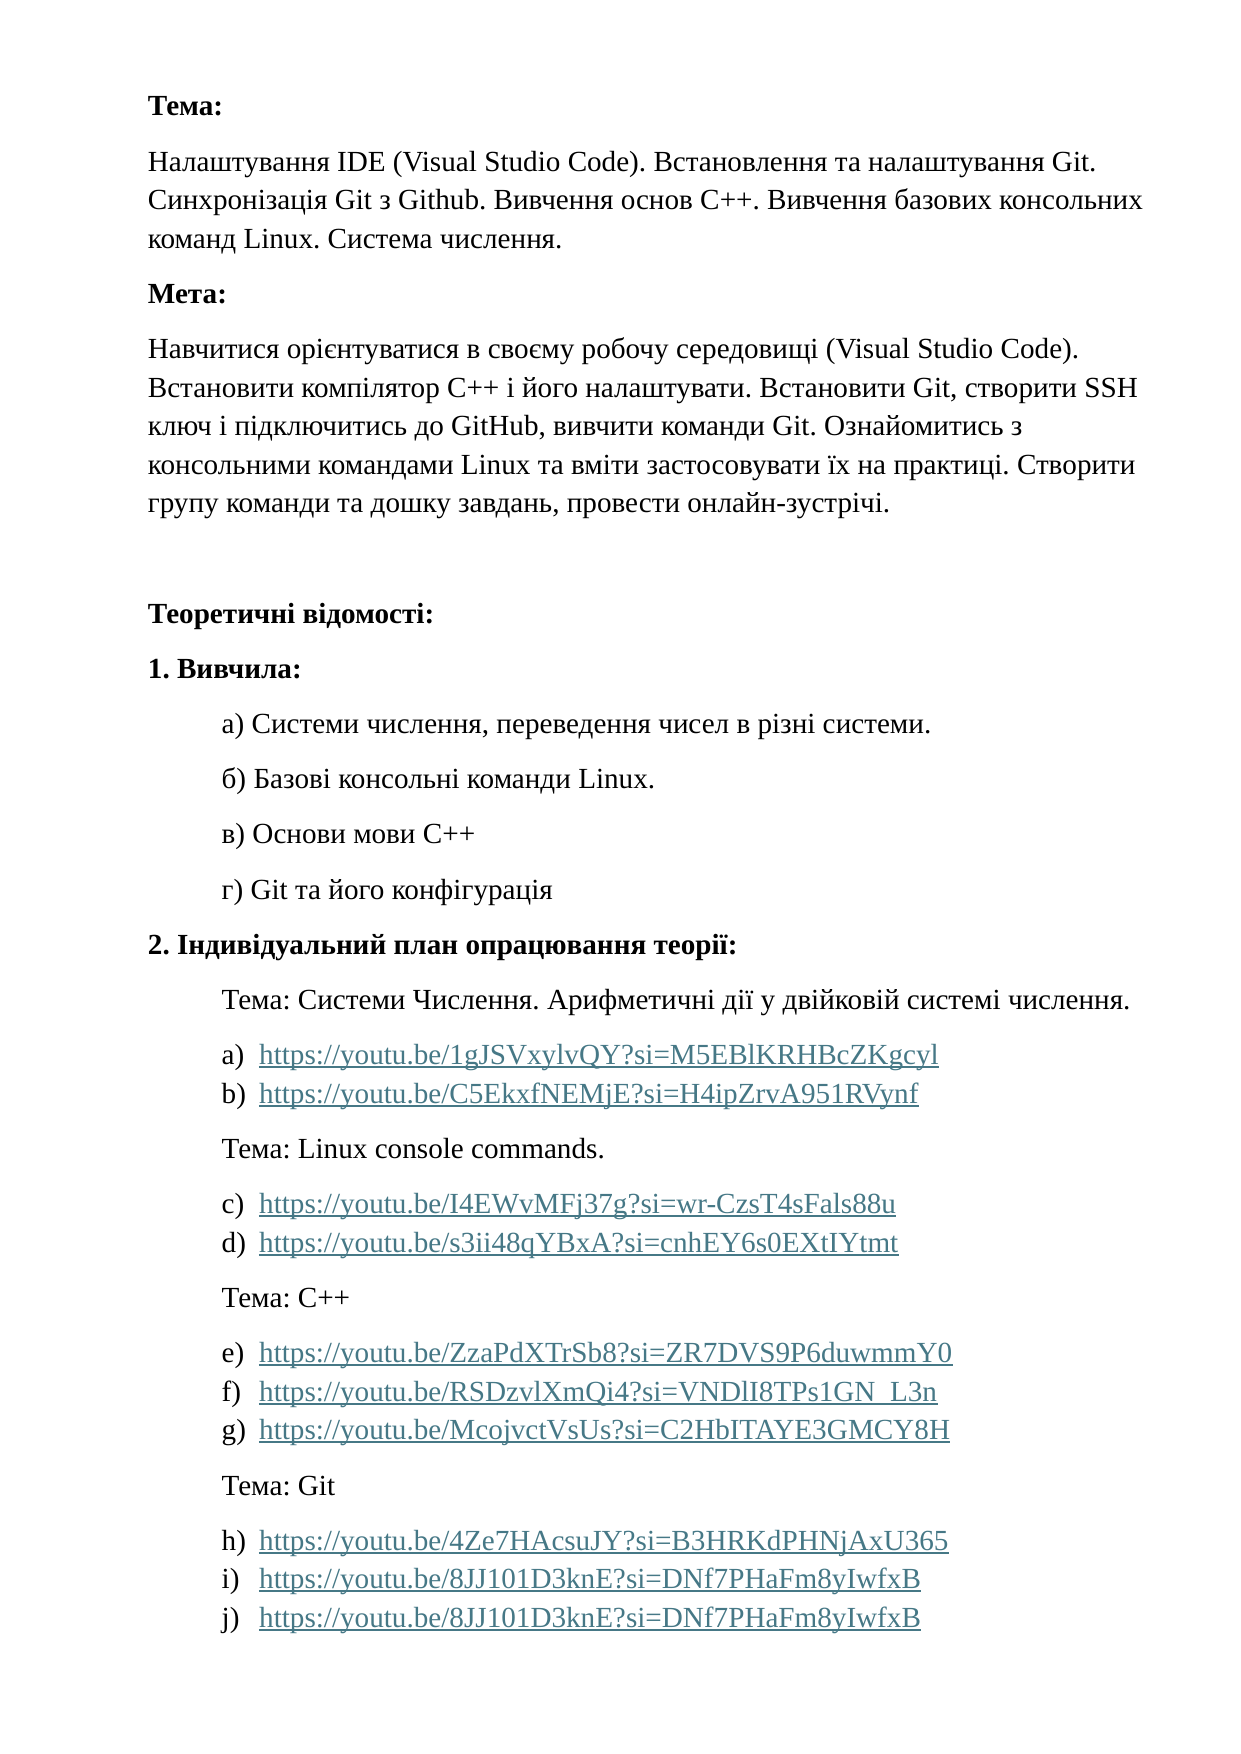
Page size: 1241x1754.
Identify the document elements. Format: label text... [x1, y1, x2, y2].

list https://youtu.be/8JJ101D3knE?si=DNf7PHaFm8yIwfxB [221, 1600, 1152, 1633]
text Мета: [148, 276, 1152, 309]
text Теоретичні відомості: [148, 596, 1152, 629]
text Навчитися орієнтуватися в своєму робочу середовищі (Visual Studio Code). Встановити компілятор С++ і його налаштувати. Встановити Git, створити SSH ключ і підключитись до GitHub, вивчити команди Git. Ознайомитись з консольними командами Linux та вміти застосовувати їх на практиці. Створити групу команди та дошку завдань, провести онлайн-зустрічі. [148, 331, 1152, 519]
text Тема: Git [221, 1468, 1152, 1501]
list https://youtu.be/I4EWvMFj37g?si=wr-CzsT4sFals88u [221, 1186, 1152, 1220]
text г) Git та його конфігурація [148, 872, 1152, 905]
text Налаштування IDE (Visual Studio Code). Встановлення та налаштування Git. Синхронізація Git з Github. Вивчення основ С++. Вивчення базових консольних команд Linux. Система числення. [148, 144, 1152, 254]
list https://youtu.be/RSDzvlXmQi4?si=VNDlI8TPs1GN_L3n [221, 1374, 1152, 1407]
list https://youtu.be/C5EkxfNEMjE?si=H4ipZrvA951RVynf [221, 1076, 1152, 1109]
text Тема: Linux console commands. [221, 1131, 1152, 1165]
list https://youtu.be/8JJ101D3knE?si=DNf7PHaFm8yIwfxB [221, 1561, 1152, 1595]
text Тема: Системи Числення. Арифметичні дії у двійковій системі числення. [148, 982, 1152, 1016]
list https://youtu.be/McojvctVsUs?si=C2HbITAYE3GMCY8H [221, 1412, 1152, 1446]
text Тема: C++ [221, 1280, 1152, 1314]
list https://youtu.be/1gJSVxylvQY?si=M5EBlKRHBcZKgcyl [221, 1037, 1152, 1071]
list https://youtu.be/ZzaPdXTrSb8?si=ZR7DVS9P6duwmmY0 [221, 1335, 1152, 1369]
text Тема: [148, 88, 1152, 122]
text а) Системи числення, переведення чисел в різні системи. [148, 706, 1152, 740]
list https://youtu.be/s3ii48qYBxA?si=cnhEY6s0EXtIYtmt [221, 1225, 1152, 1258]
list https://youtu.be/4Ze7HAcsuJY?si=B3HRKdPHNjAxU365 [221, 1523, 1152, 1556]
text 1. Вивчила: [148, 651, 1152, 684]
text в) Основи мови С++ [148, 817, 1152, 850]
text 2. Індивідуальний план опрацювання теорії: [148, 927, 1152, 961]
text б) Базові консольні команди Linux. [148, 761, 1152, 795]
